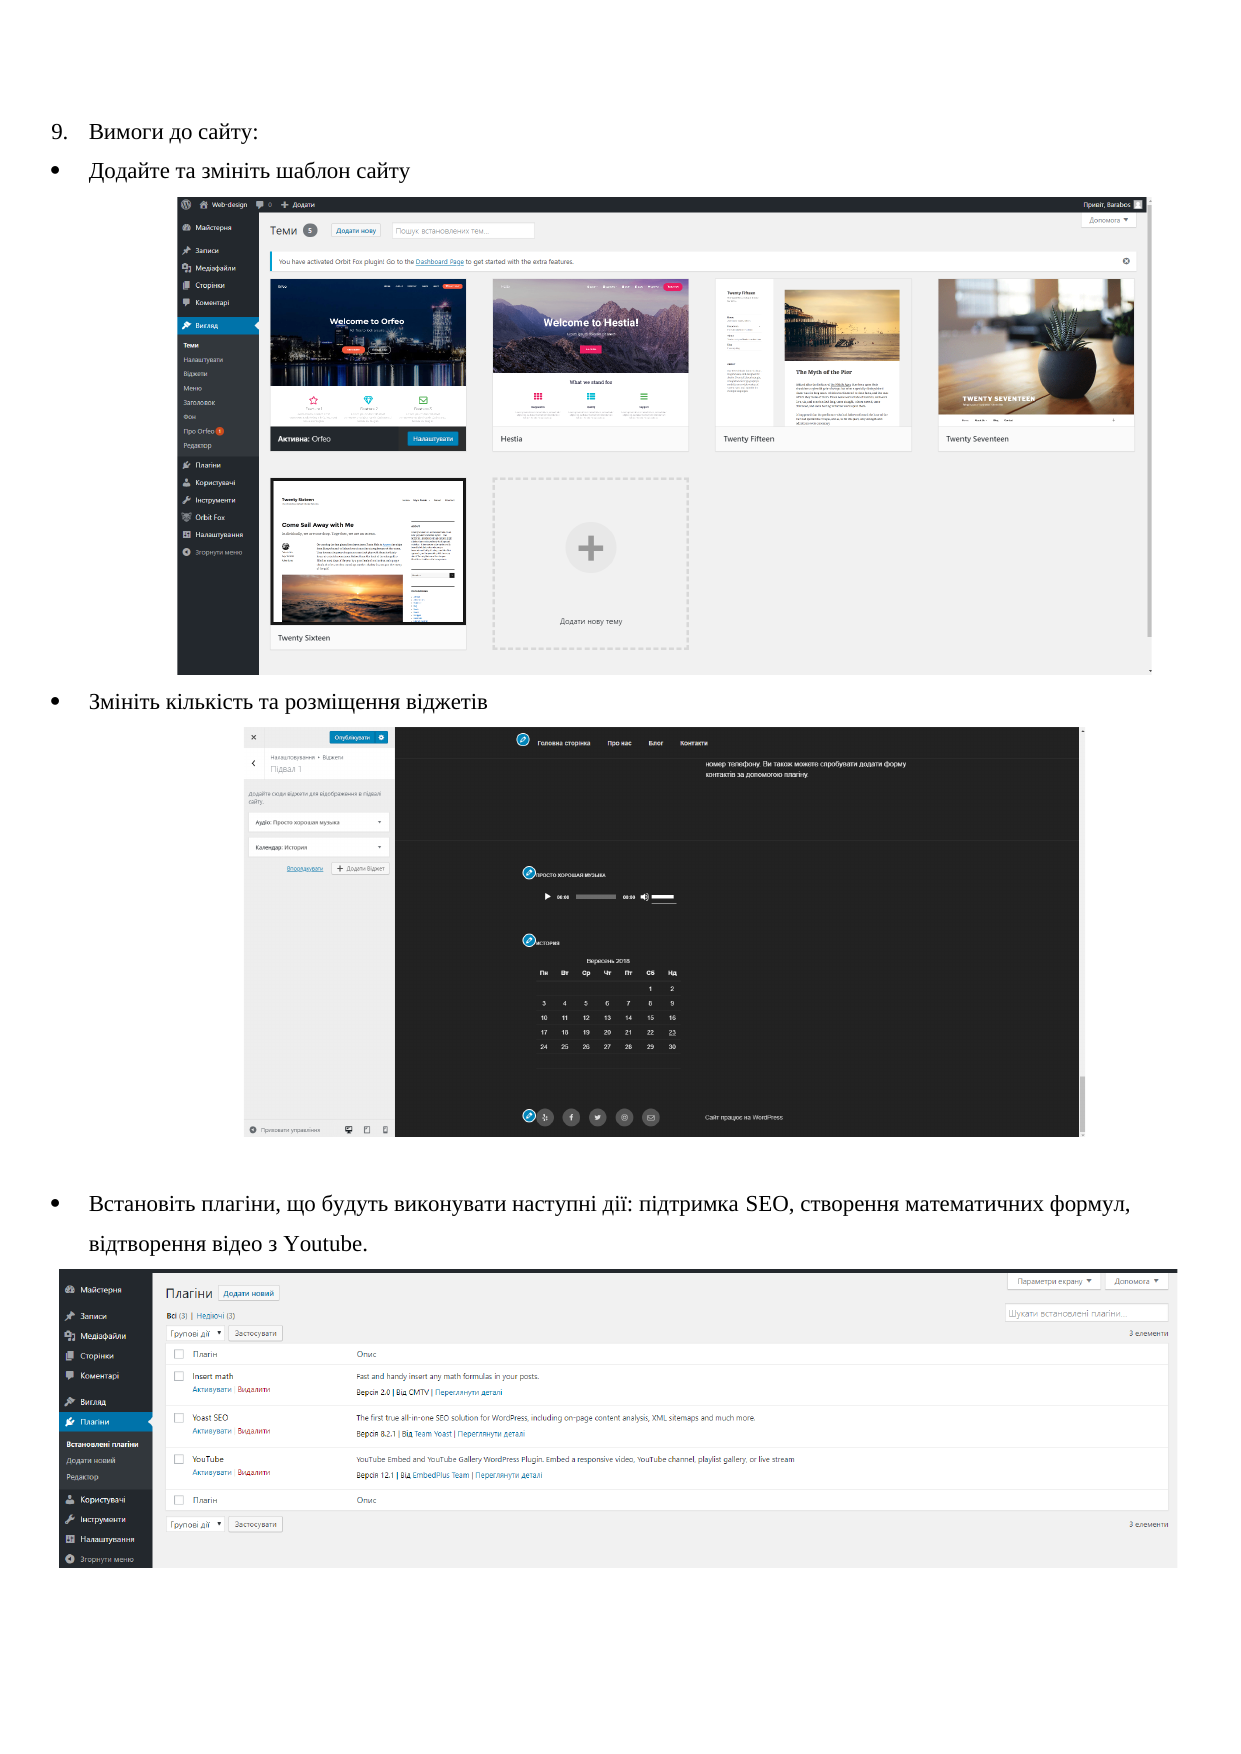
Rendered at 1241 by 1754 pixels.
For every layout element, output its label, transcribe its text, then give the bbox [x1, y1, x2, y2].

list Змініть кількість та розміщення віджетів [51, 688, 1152, 714]
picture [177, 197, 1152, 675]
picture [59, 1269, 1178, 1568]
list Вимоги до сайту: [51, 118, 1152, 144]
picture [243, 727, 1086, 1137]
list Додайте та змініть шаблон сайту [51, 158, 1152, 184]
list Встановіть плагіни, що будуть виконувати наступні дії: підтримка SEO, створення математичних формул, відтворення відео з Youtube. [51, 1190, 1152, 1256]
